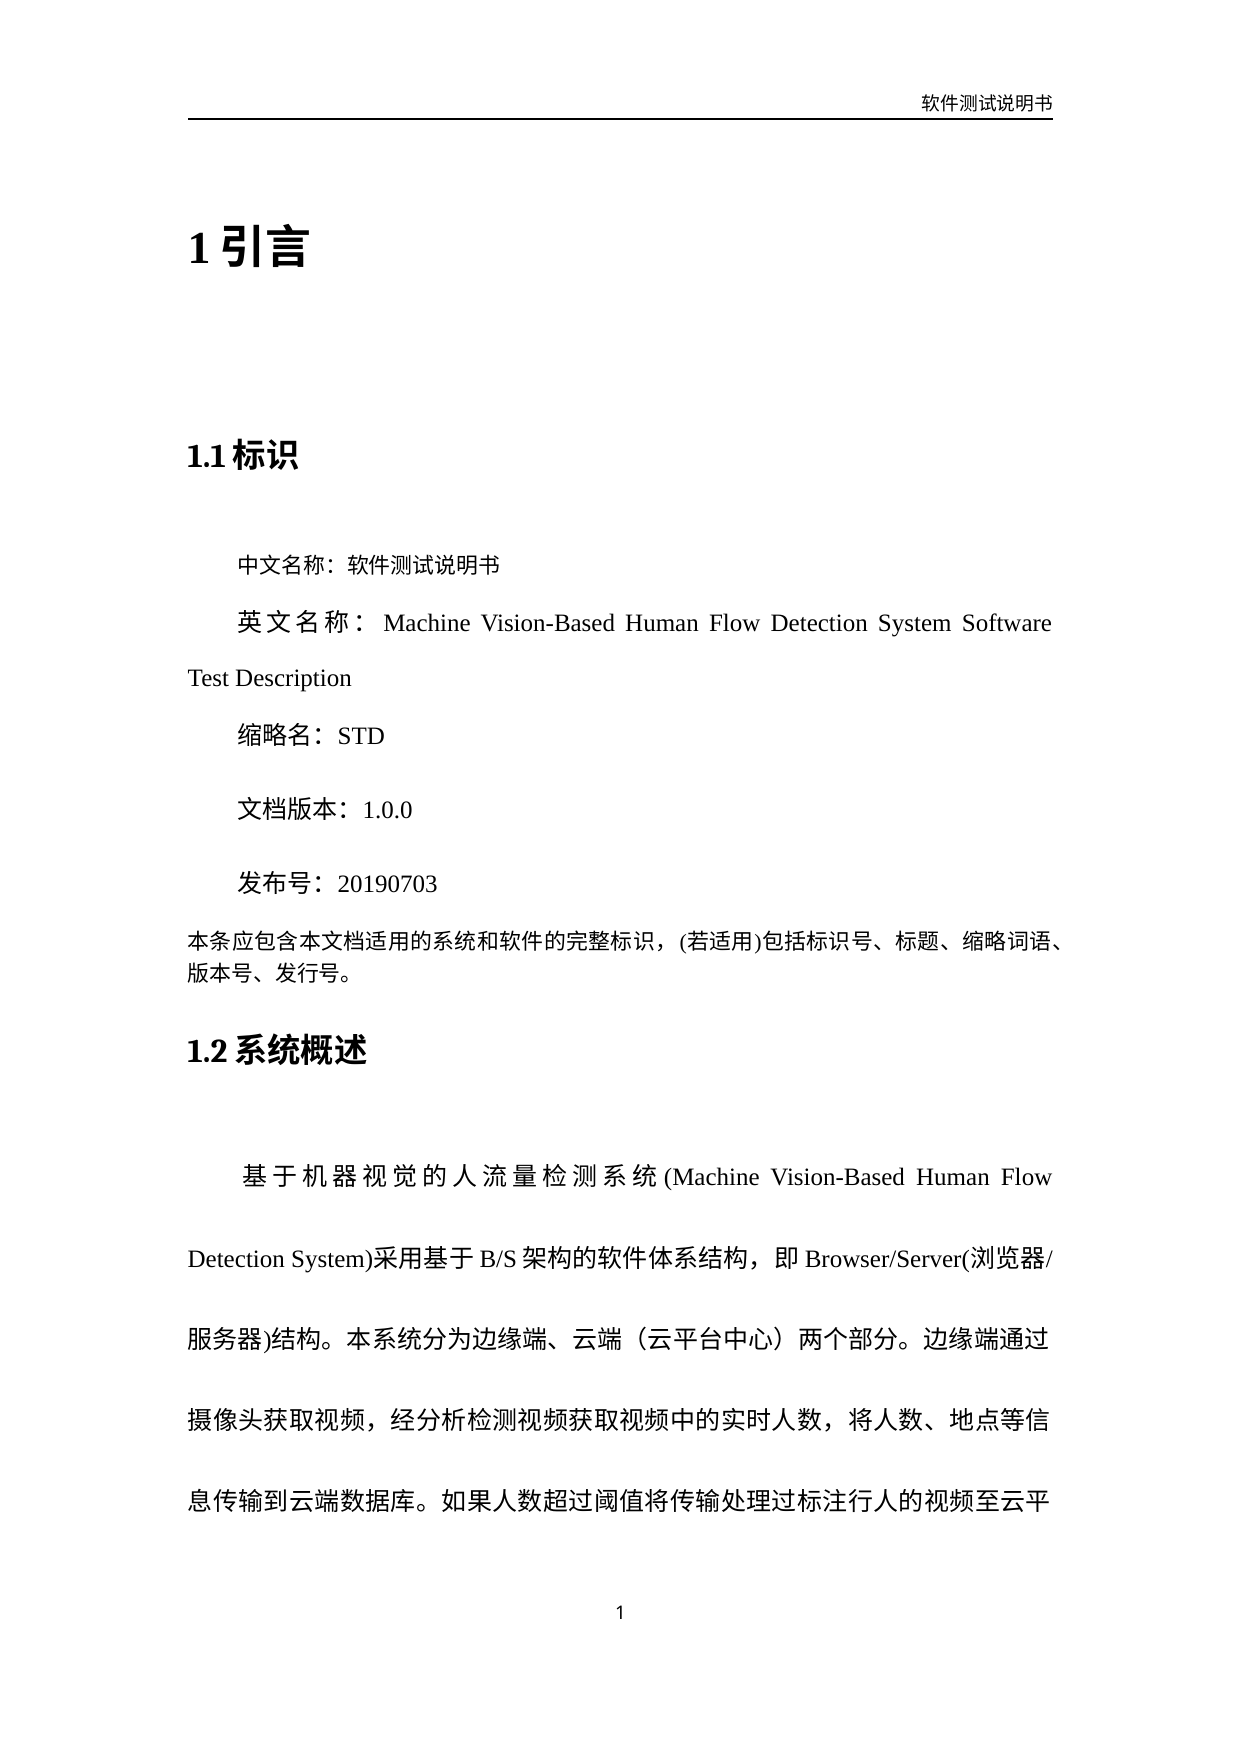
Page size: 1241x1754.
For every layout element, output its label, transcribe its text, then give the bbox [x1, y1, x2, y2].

subtitle 1.2系统概述 [187, 1015, 1053, 1080]
text 本条应包含本文档适用的系统和软件的完整标识，(若适用)包括标识号、标题、缩略词语、版本号、发行号。 [187, 923, 1053, 988]
subtitle 1.1标识 [187, 421, 1053, 486]
subtitle 1引言 [187, 195, 1053, 293]
